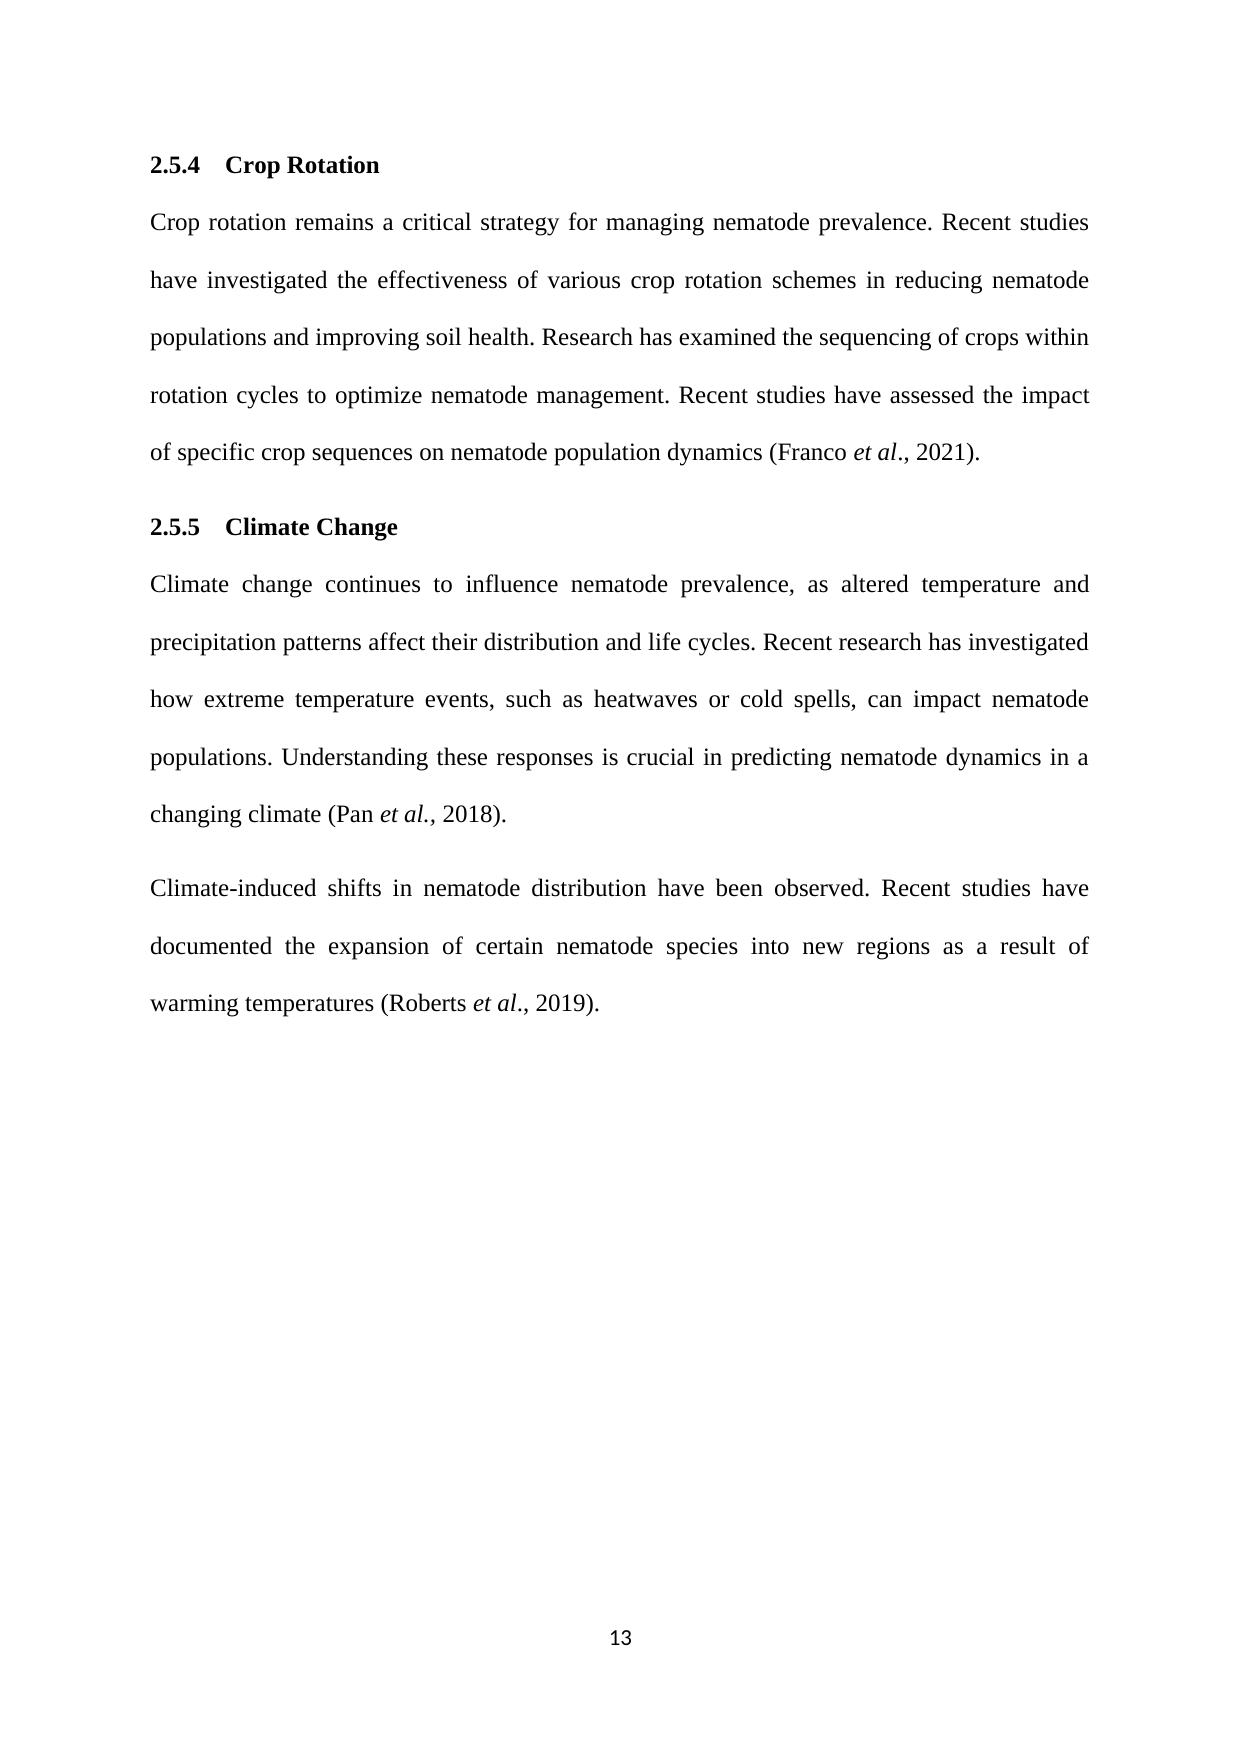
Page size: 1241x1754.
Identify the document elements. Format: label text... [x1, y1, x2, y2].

text Climate-induced shifts in nematode distribution have been observed. Recent studies have documented the expansion of certain nematode species into new regions as a result of warming temperatures (Roberts et al., 2019). [150, 873, 1090, 1017]
subtitle 2.5.4 Crop Rotation [150, 150, 1090, 179]
text Climate change continues to influence nematode prevalence, as altered temperature and precipitation patterns affect their distribution and life cycles. Recent research has investigated how extreme temperature events, such as heatwaves or cold spells, can impact nematode populations. Understanding these responses is crucial in predicting nematode dynamics in a changing climate (Pan et al., 2018). [150, 569, 1090, 828]
text Crop rotation remains a critical strategy for managing nematode prevalence. Recent studies have investigated the effectiveness of various crop rotation schemes in reducing nematode populations and improving soil health. Research has examined the sequencing of crops within rotation cycles to optimize nematode management. Recent studies have assessed the impact of specific crop sequences on nematode population dynamics (Franco et al., 2021). [150, 207, 1090, 466]
subtitle 2.5.5 Climate Change [150, 512, 1090, 540]
